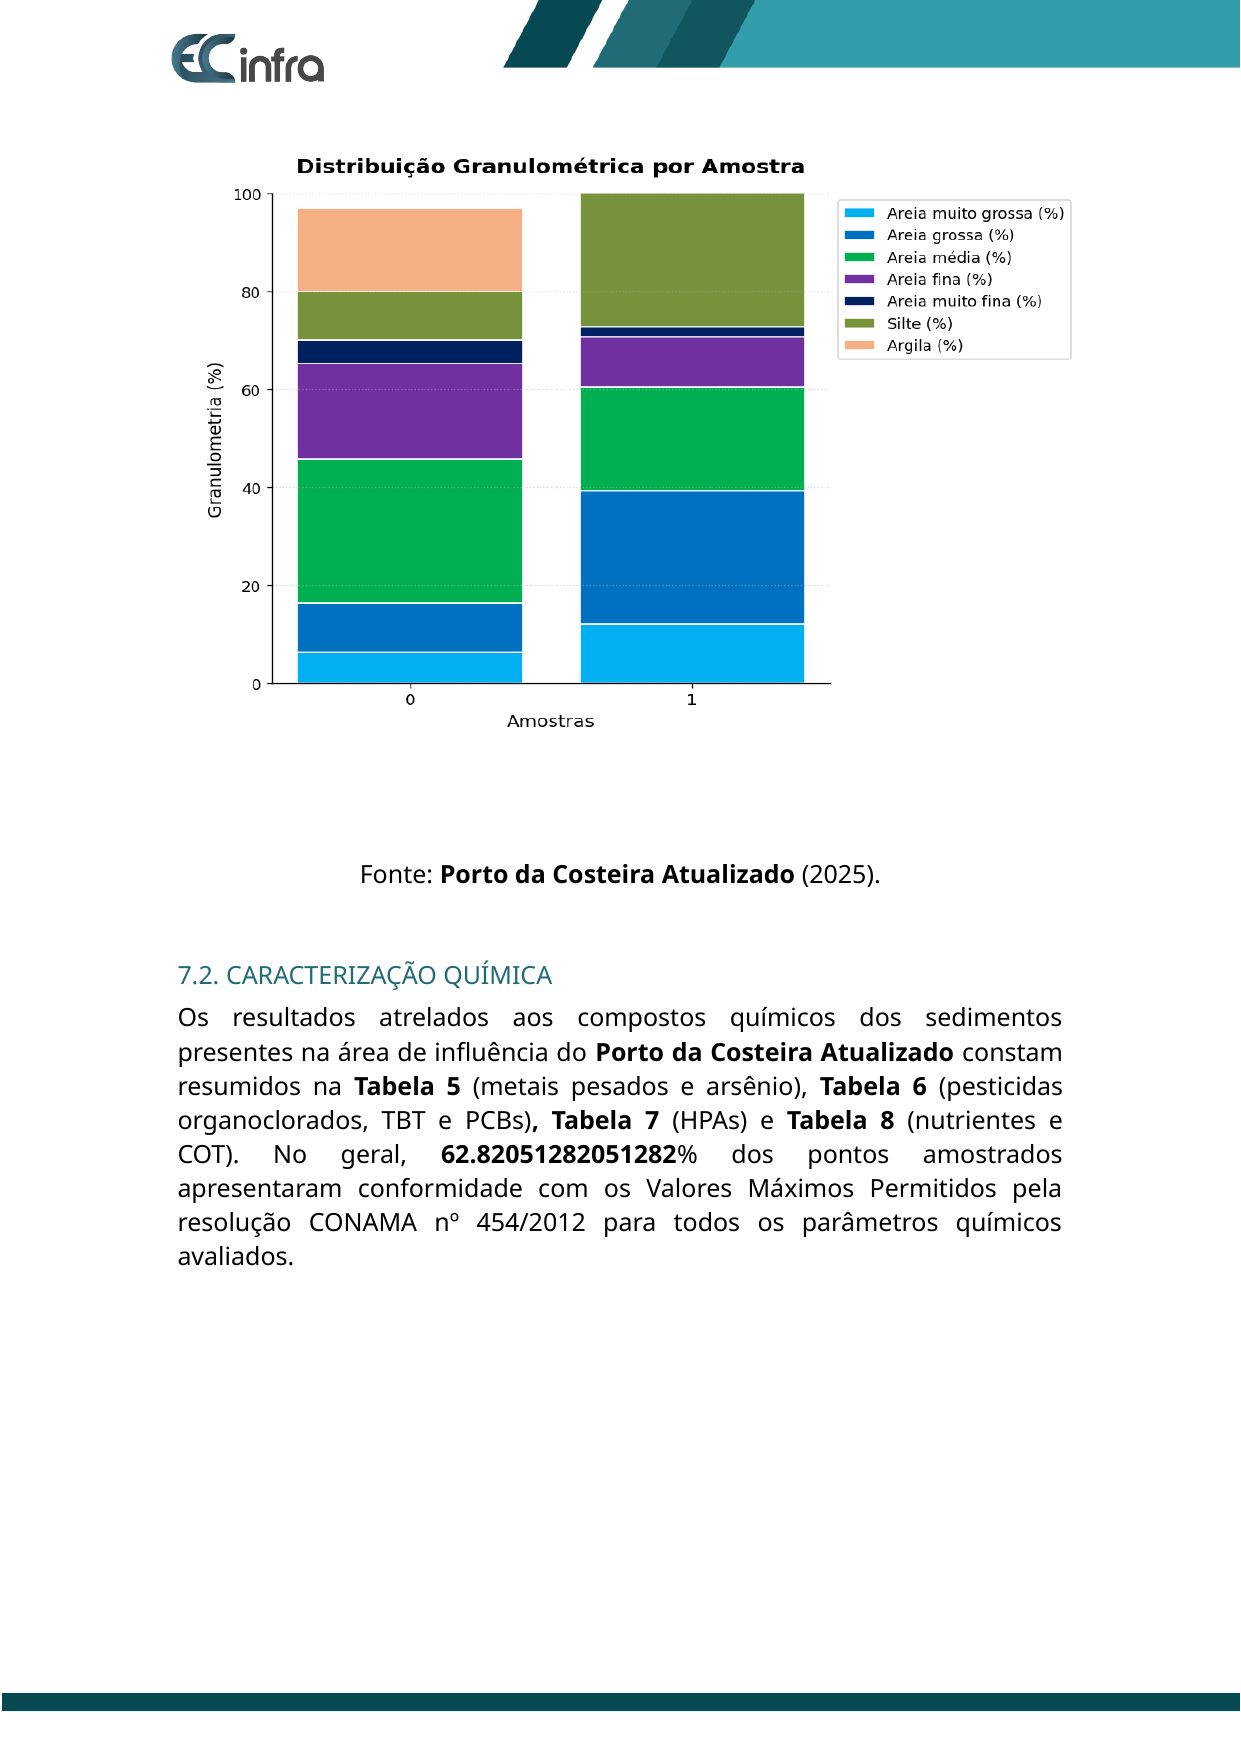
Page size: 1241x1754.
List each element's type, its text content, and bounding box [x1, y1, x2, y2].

text Fonte: Porto da Costeira Atualizado (2025). [177, 856, 1063, 890]
picture [2, 0, 1240, 1727]
subtitle Caracterização Química [177, 958, 1063, 992]
text Os resultados atrelados aos compostos químicos dos sedimentos presentes na área de influência do Porto da Costeira Atualizado constam resumidos na Tabela 5 (metais pesados e arsênio), Tabela 6 (pesticidas organoclorados, TBT e PCBs), Tabela 7 (HPAs) e Tabela 8 (nutrientes e COT). No geral, 62.82051282051282% dos pontos amostrados apresentaram conformidade com os Valores Máximos Permitidos pela resolução CONAMA nº 454/2012 para todos os parâmetros químicos avaliados. [177, 1000, 1063, 1273]
